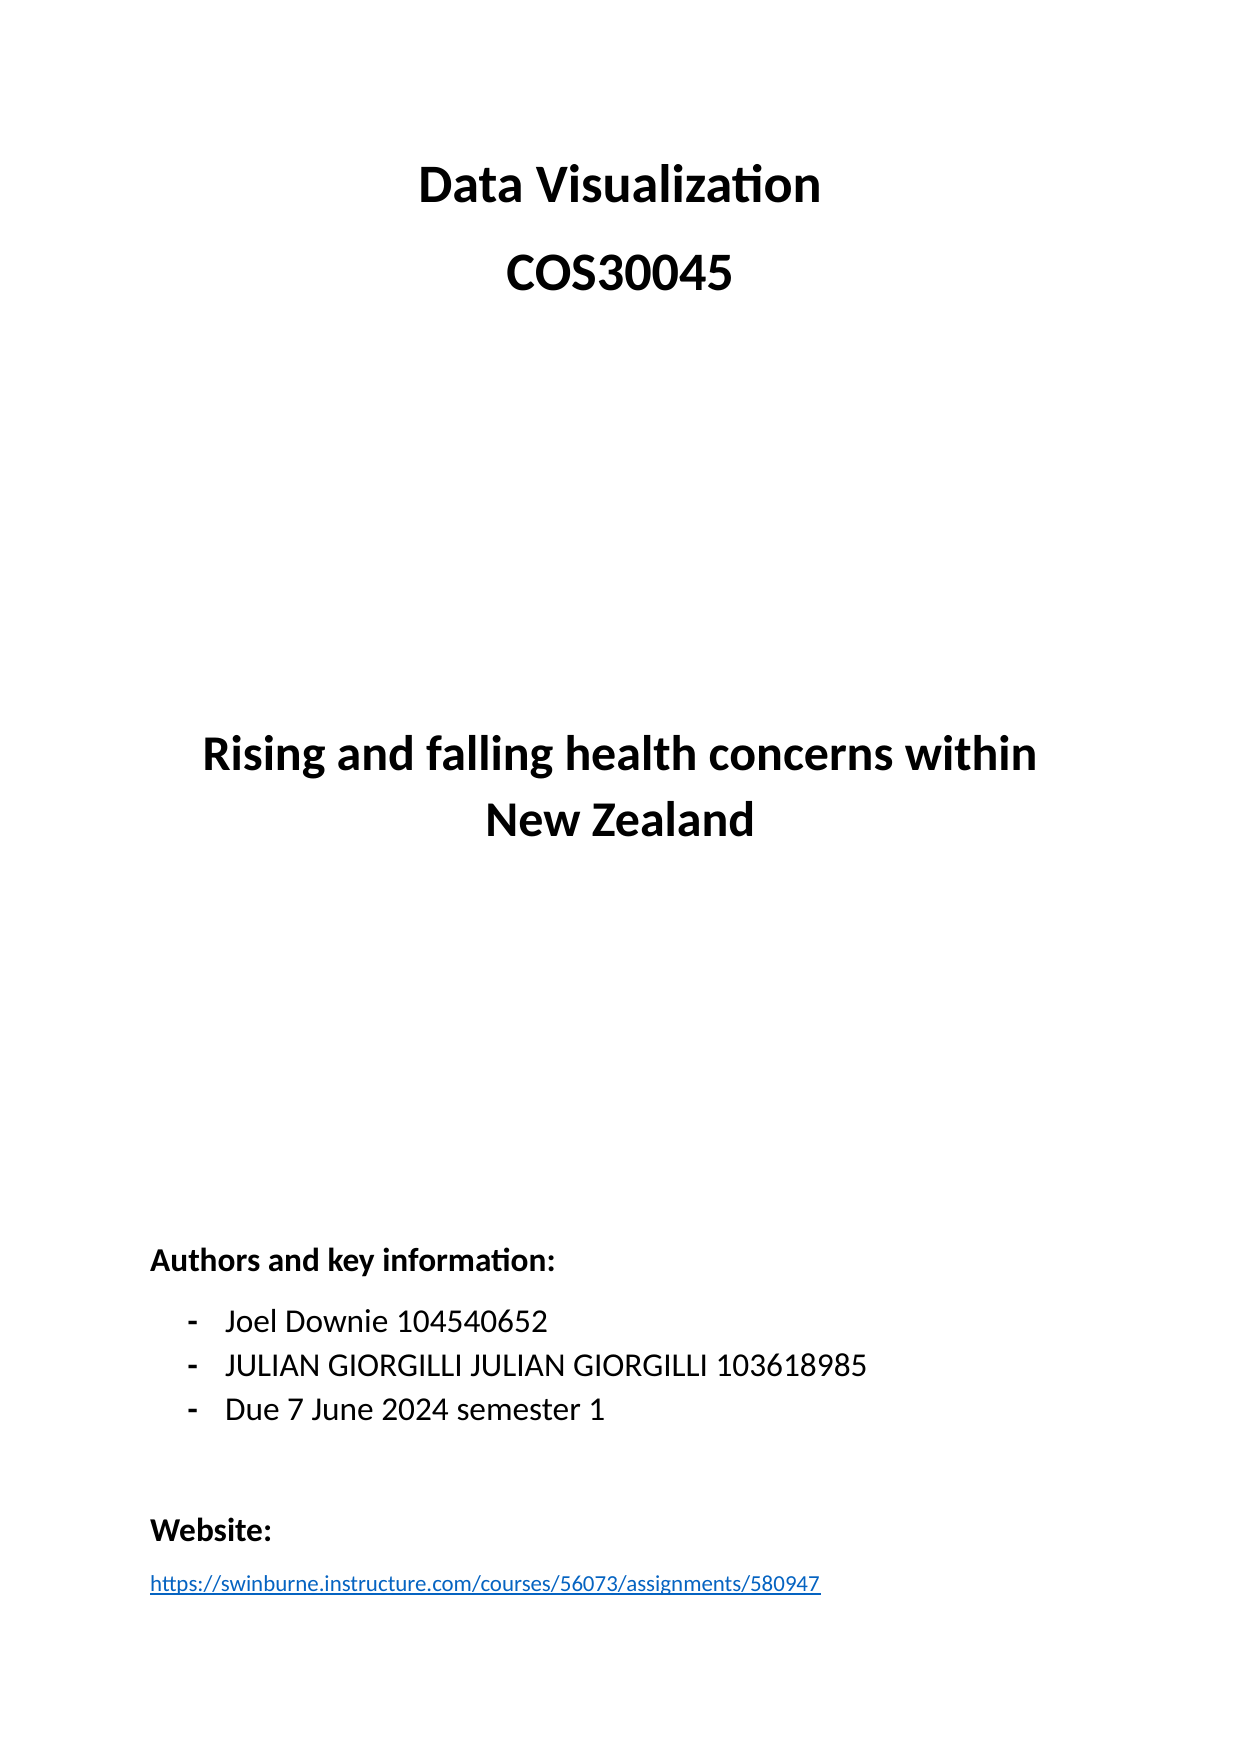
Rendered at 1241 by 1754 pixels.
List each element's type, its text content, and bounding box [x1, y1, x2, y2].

text Data Visualization [150, 150, 1090, 216]
text Website: [150, 1508, 1090, 1549]
text COS30045 [150, 238, 1090, 304]
list Due 7 June 2024 semester 1 [187, 1388, 1090, 1428]
list Joel Downie 104540652 [187, 1300, 1090, 1340]
text https://swinburne.instructure.com/courses/56073/assignments/580947 [150, 1569, 1090, 1597]
list JULIAN GIORGILLI JULIAN GIORGILLI 103618985 [187, 1344, 1090, 1384]
text Rising and falling health concerns within New Zealand [150, 722, 1090, 849]
text Authors and key information: [150, 1239, 1090, 1280]
